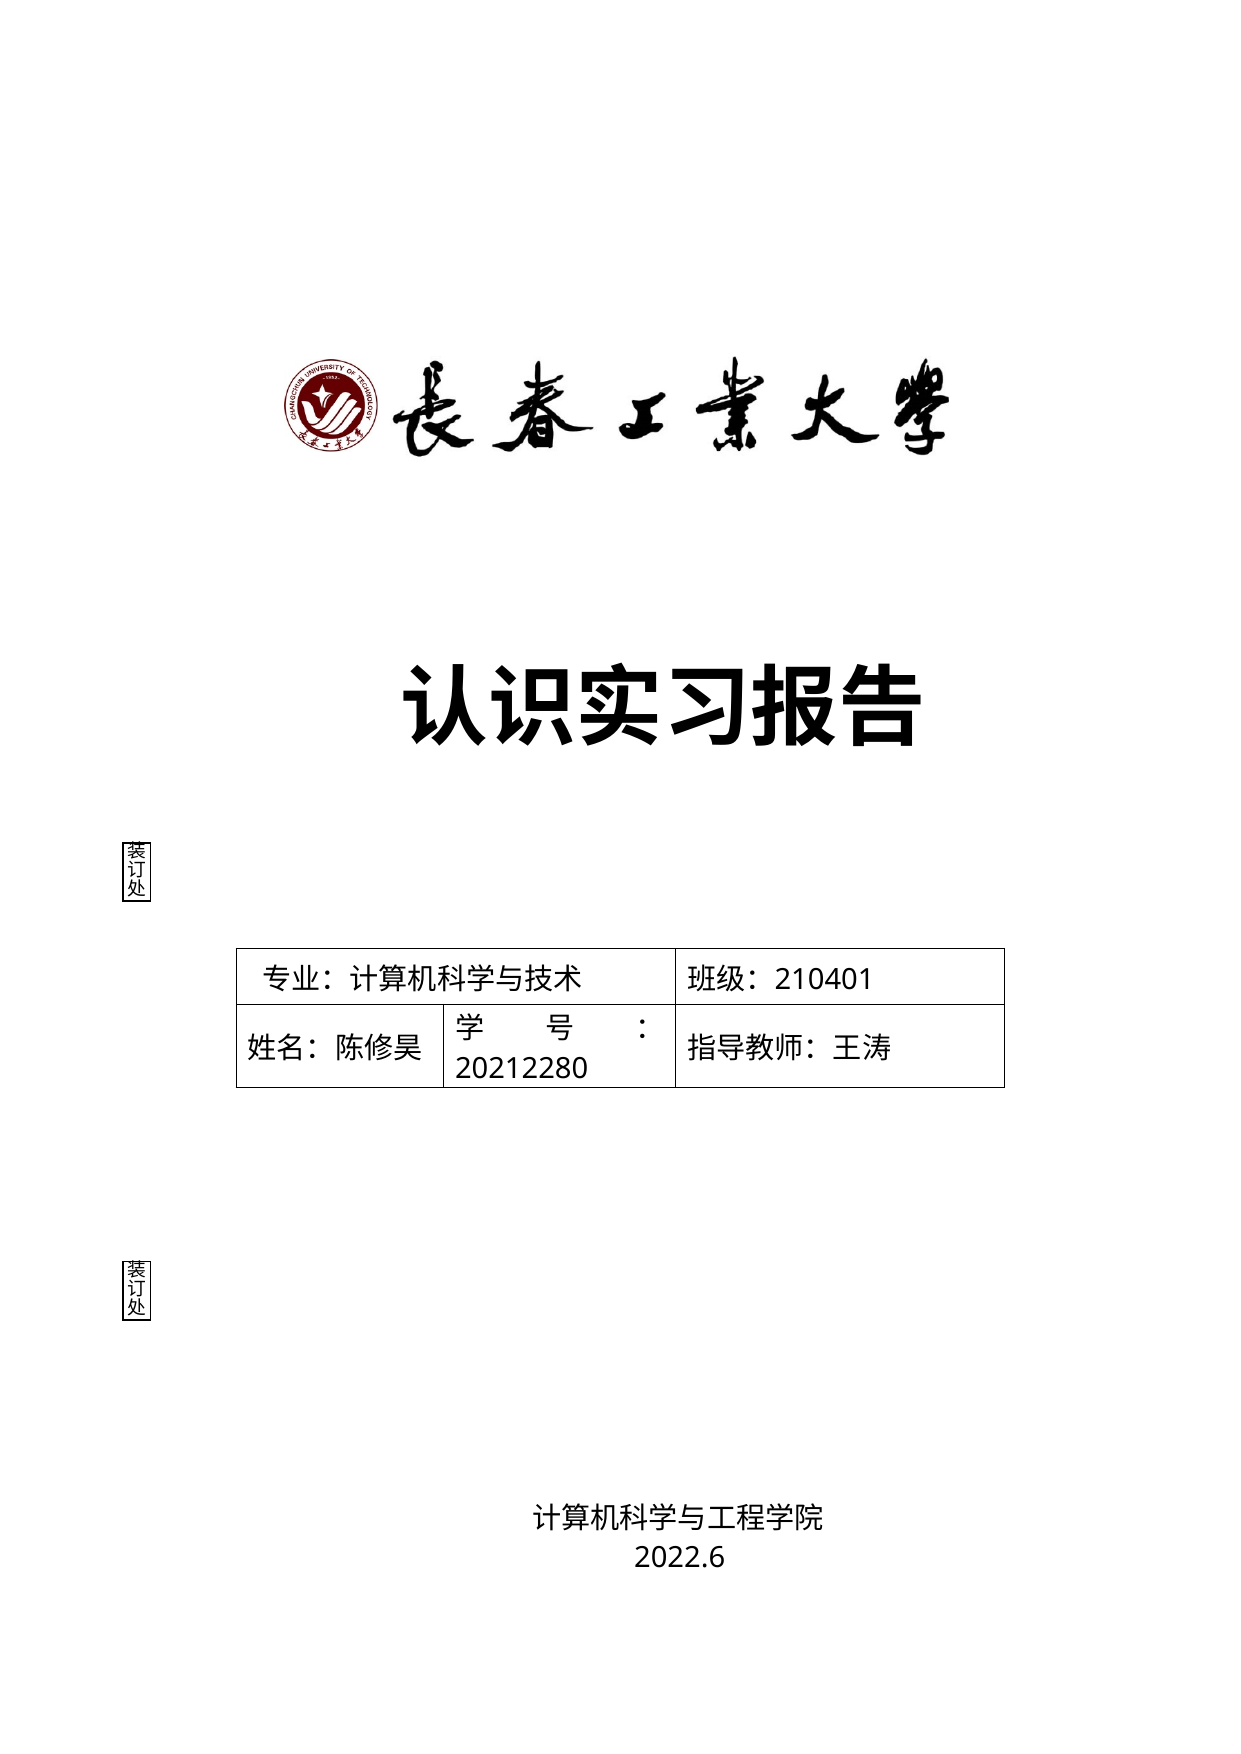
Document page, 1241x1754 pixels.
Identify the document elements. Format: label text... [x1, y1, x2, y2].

table_cell 学号：20212280 [444, 1005, 675, 1087]
picture [284, 359, 378, 452]
table_cell 姓名：陈修昊 [237, 1005, 443, 1087]
table_cell 指导教师：王涛 [676, 1005, 1004, 1087]
table_header 专业：计算机科学与技术 [237, 949, 675, 1004]
picture [385, 356, 949, 464]
table_header 班级：210401 [676, 949, 1004, 1004]
